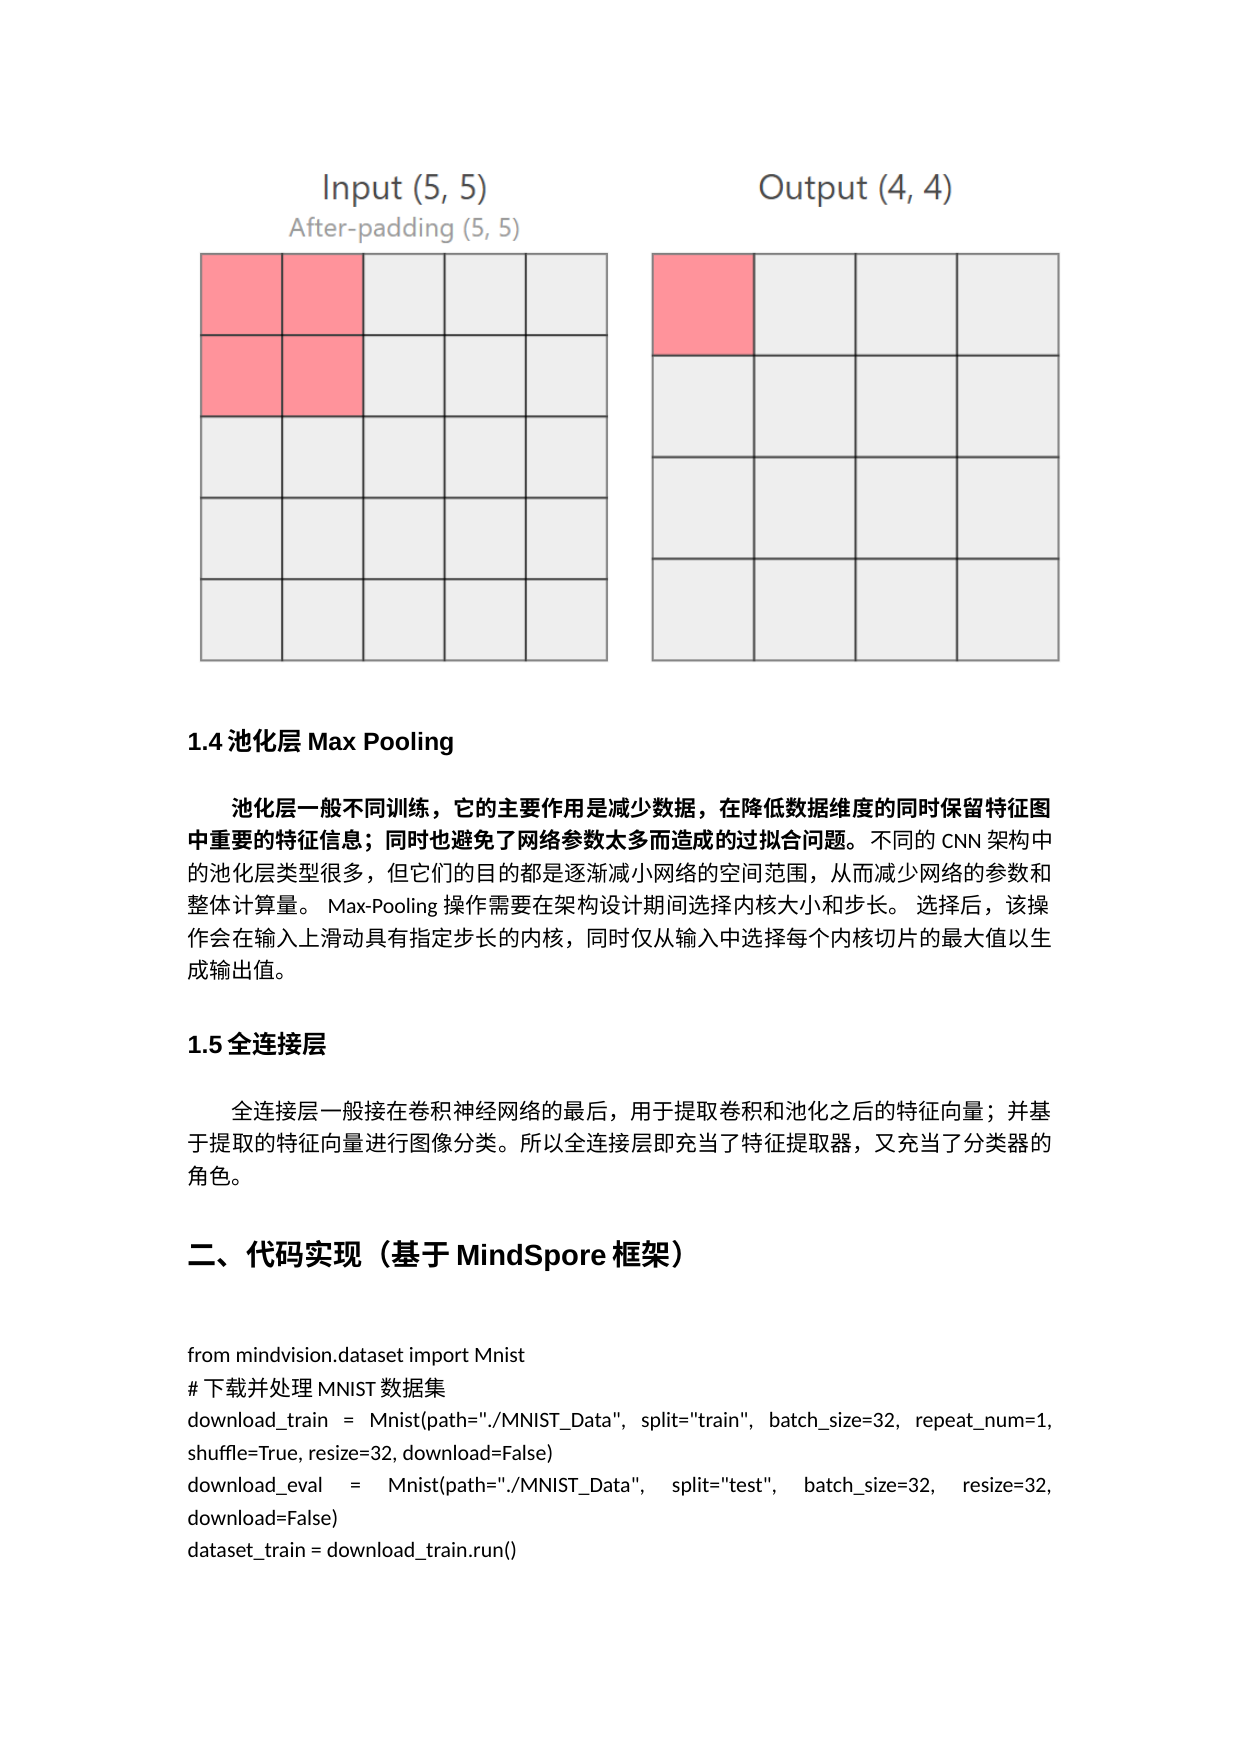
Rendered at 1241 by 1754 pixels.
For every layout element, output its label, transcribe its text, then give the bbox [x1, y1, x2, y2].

text # 下载并处理MNIST数据集 [187, 1371, 1053, 1403]
subtitle 1.4池化层Max Pooling [187, 707, 1053, 772]
text 池化层一般不同训练，它的主要作用是减少数据，在降低数据维度的同时保留特征图中重要的特征信息；同时也避免了网络参数太多而造成的过拟合问题。不同的 CNN 架构中的池化层类型很多，但它们的目的都是逐渐减小网络的空间范围，从而减少网络的参数和整体计算量。 Max-Pooling 操作需要在架构设计期间选择内核大小和步长。 选择后，该操作会在输入上滑动具有指定步长的内核，同时仅从输入中选择每个内核切片的最大值以生成输出值。 [187, 790, 1053, 985]
text dataset_train = download_train.run() [187, 1533, 1053, 1566]
text from mindvision.dataset import Mnist [187, 1338, 1053, 1371]
text download_train = Mnist(path="./MNIST_Data", split="train", batch_size=32, repeat_num=1, shuffle=True, resize=32, download=False) [187, 1403, 1053, 1468]
subtitle 1.5全连接层 [187, 1010, 1053, 1075]
text 全连接层一般接在卷积神经网络的最后，用于提取卷积和池化之后的特征向量；并基于提取的特征向量进行图像分类。所以全连接层即充当了特征提取器，又充当了分类器的角色。 [187, 1093, 1053, 1191]
picture [187, 162, 1076, 679]
subtitle 代码实现（基于MindSpore框架） [187, 1220, 1053, 1285]
text download_eval = Mnist(path="./MNIST_Data", split="test", batch_size=32, resize=32, download=False) [187, 1468, 1053, 1533]
